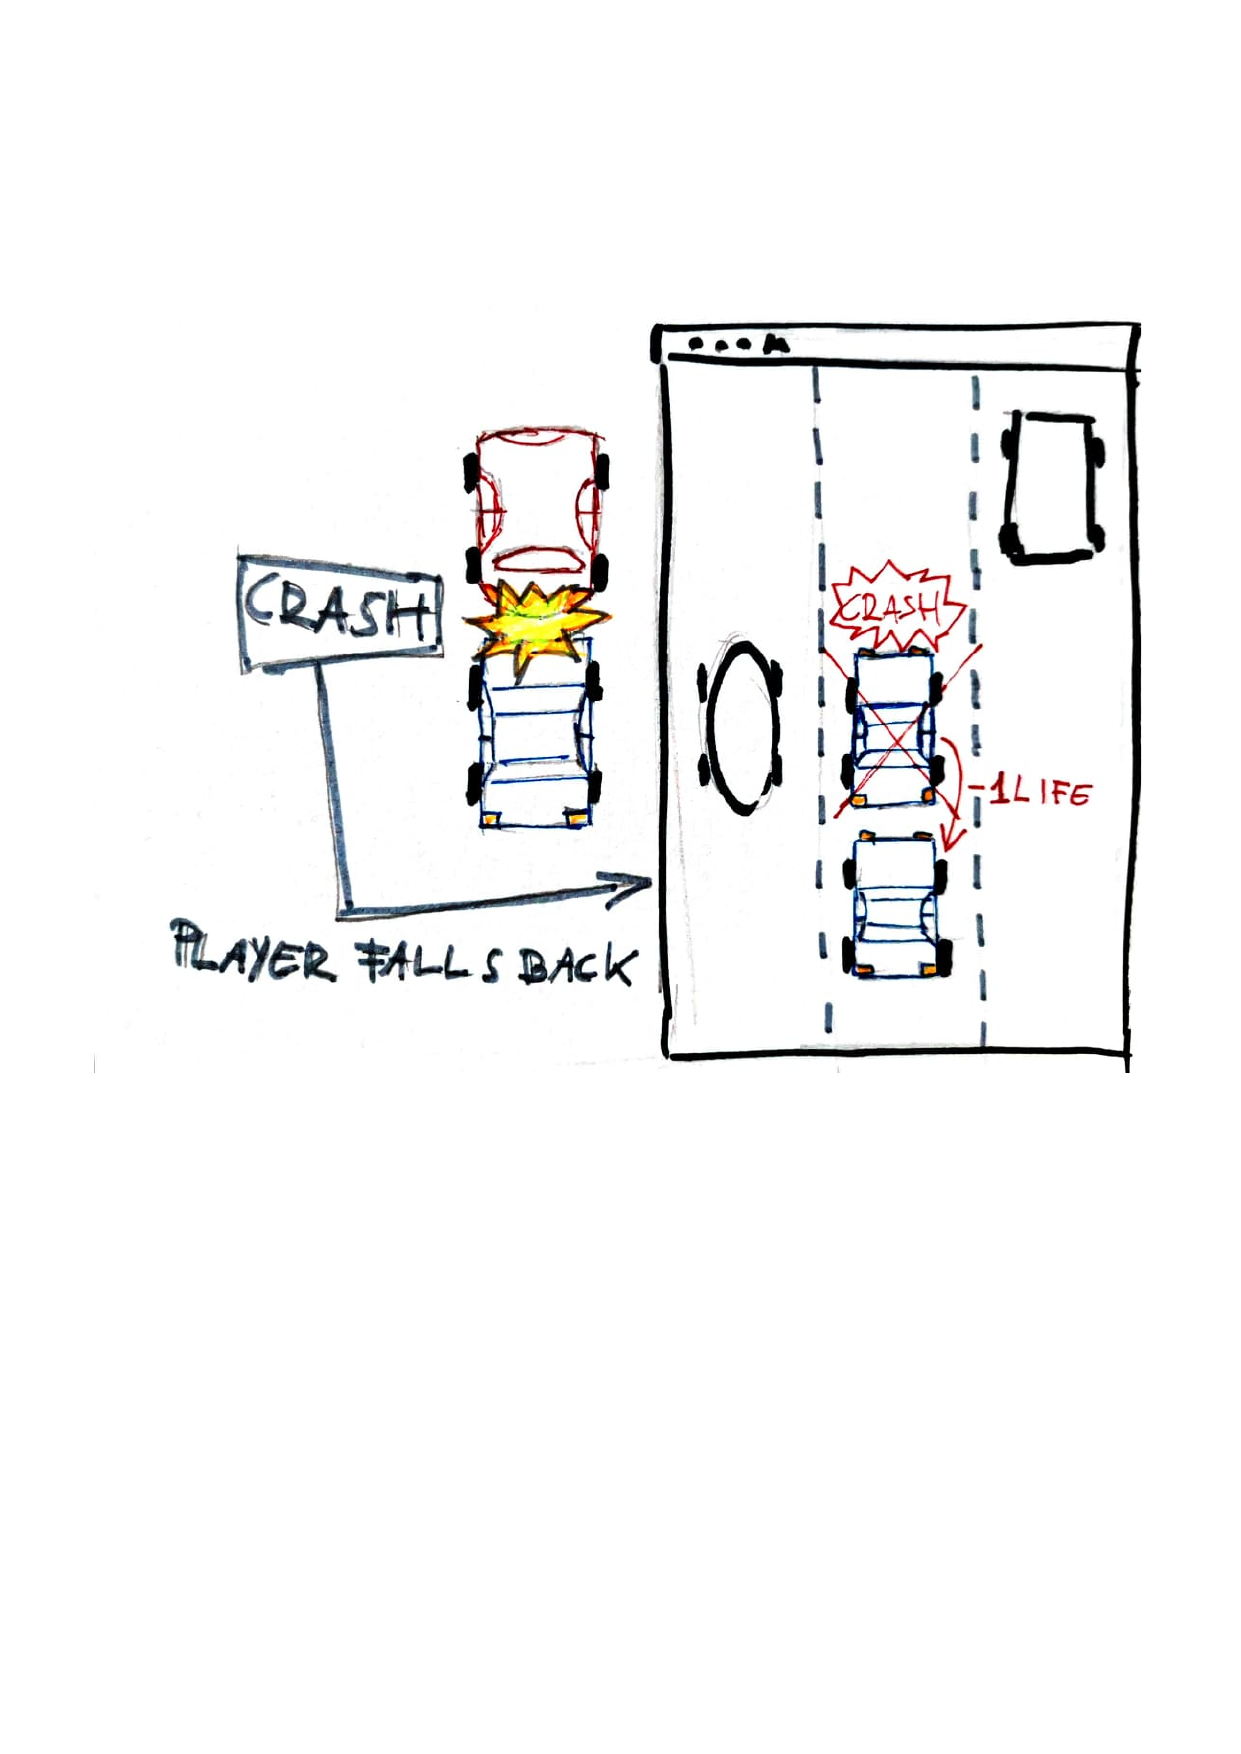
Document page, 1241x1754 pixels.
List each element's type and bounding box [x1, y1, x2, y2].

picture [94, 301, 1140, 1073]
